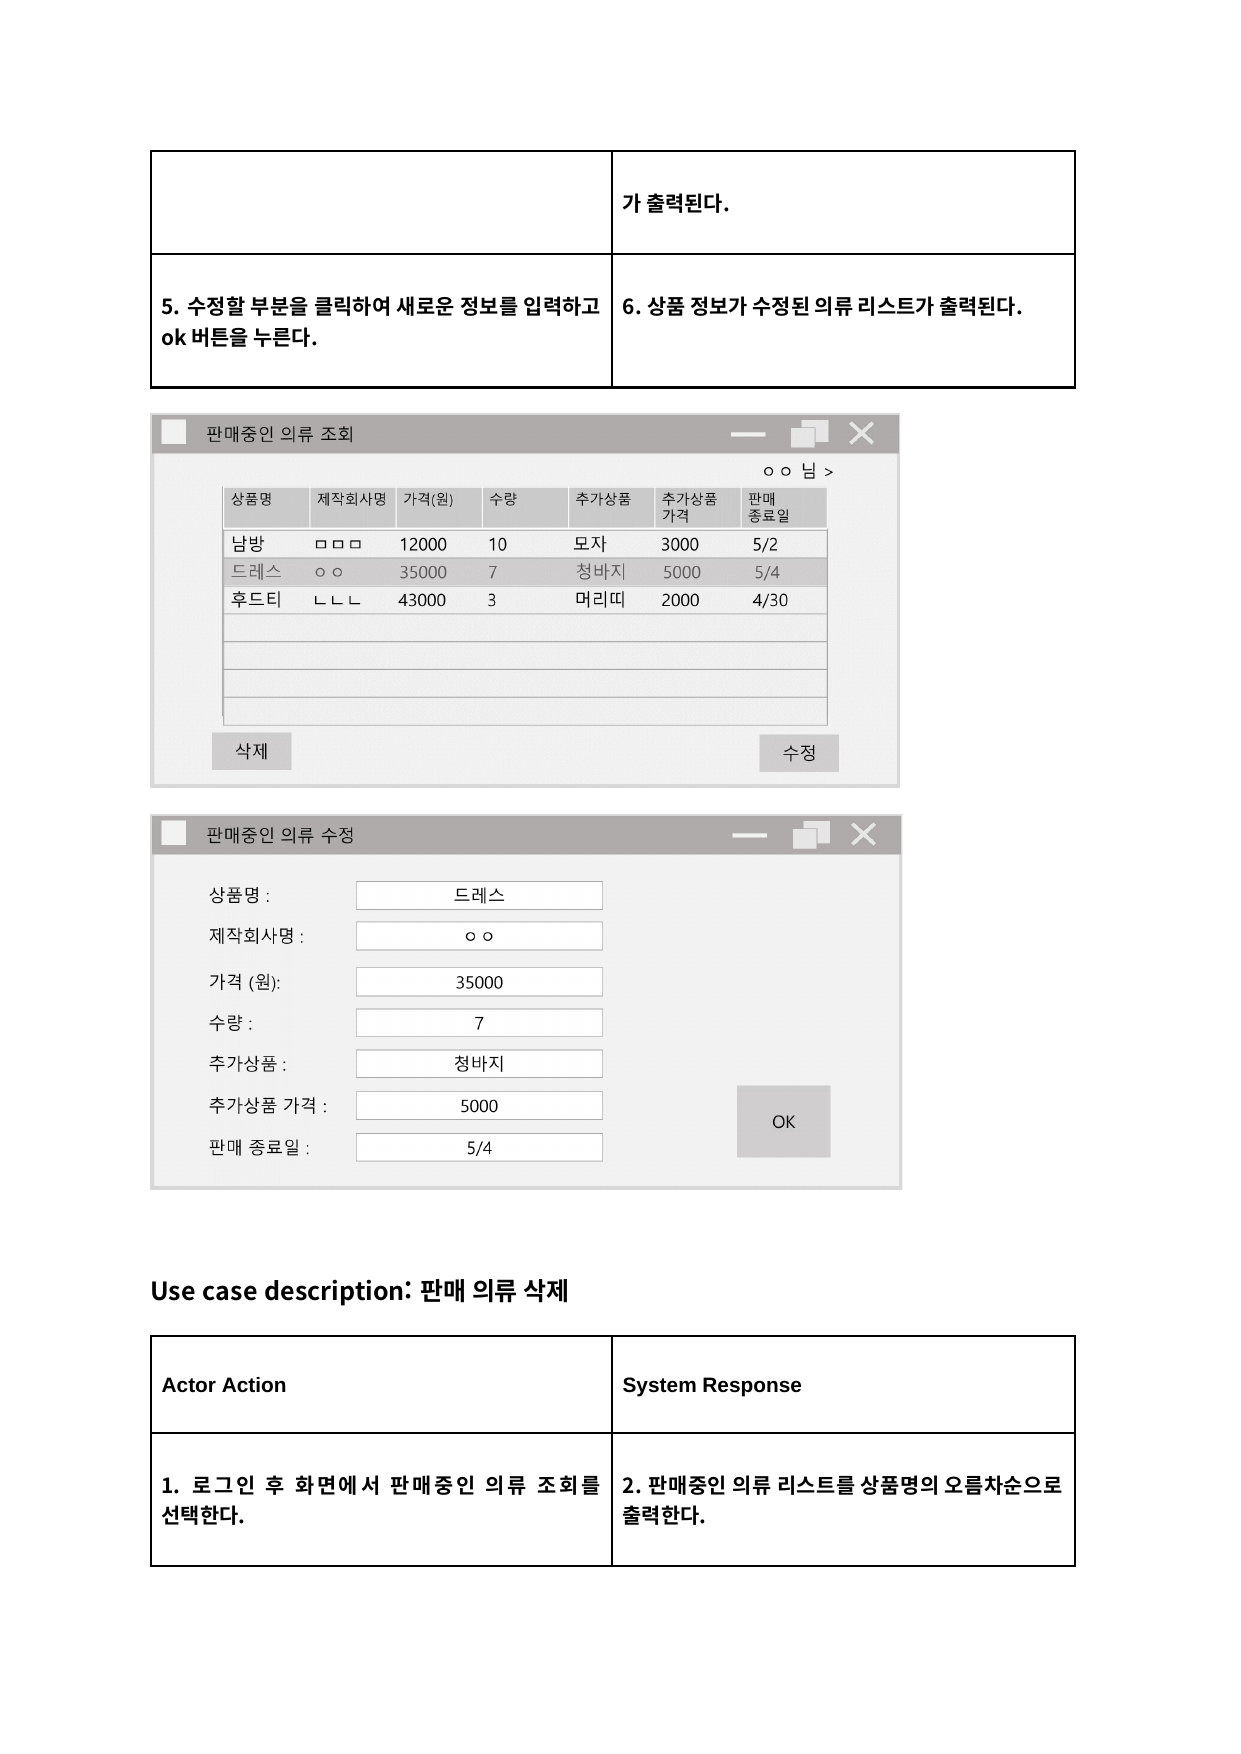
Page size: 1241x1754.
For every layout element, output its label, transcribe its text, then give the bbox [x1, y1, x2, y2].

text Use case description: 판매 의류 삭제 [150, 1272, 1090, 1308]
table_header System Response [613, 1337, 1074, 1432]
table_header Actor Action [152, 1337, 611, 1432]
picture [150, 413, 901, 788]
table_cell 1. 로그인 후 화면에서 판매중인 의류 조회를 선택한다. [152, 1434, 611, 1565]
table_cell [613, 152, 1074, 253]
table_cell 5. 수정할 부분을 클릭하여 새로운 정보를 입력하고 ok버튼을 누른다. [152, 255, 611, 386]
table_cell 2. 판매중인 의류 리스트를 상품명의 오름차순으로 출력한다. [613, 1434, 1074, 1565]
picture [150, 814, 903, 1190]
table_cell 6. 상품 정보가 수정된 의류 리스트가 출력된다. [613, 255, 1074, 386]
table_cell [152, 152, 611, 253]
